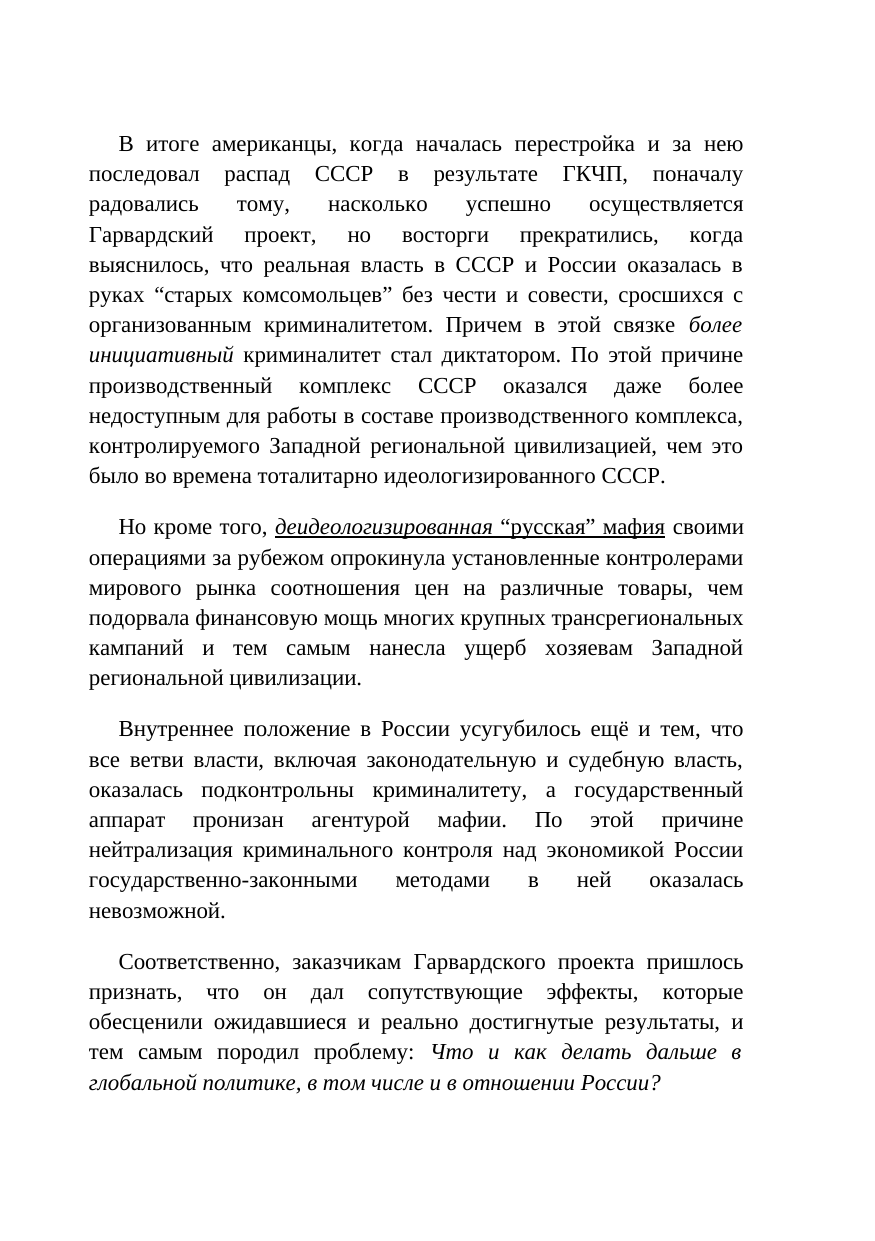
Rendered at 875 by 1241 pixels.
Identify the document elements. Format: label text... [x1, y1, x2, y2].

text В итоге американцы, когда началась перестройка и за нею последовал распад СССР в результате ГКЧП, поначалу радовались тому, насколько успешно осуществляется Гарвардский проект, но восторги прекратились, когда выяснилось, что реальная власть в СССР и России оказалась в руках “старых комсомольцев” без чести и совести, сросшихся с организованным криминалитетом. Причем в этой связке более инициативный криминалитет стал диктатором. По этой причине производственный комплекс СССР оказался даже более недоступным для работы в составе производственного комплекса, контролируемого Западной региональной цивилизацией, чем это было во времена тоталитарно идеологизированного СССР. [89, 130, 744, 489]
text Но кроме того, деидеологизированная “русская” мафия своими операциями за рубежом опрокинула установленные контролерами мирового рынка соотношения цен на различные товары, чем подорвала финансовую мощь многих крупных трансрегиональных кампаний и тем самым нанесла ущерб хозяевам Западной региональной цивилизации. [89, 513, 744, 691]
text Соответственно, заказчикам Гарвардского проекта пришлось признать, что он дал сопутствующие эффекты, которые обесценили ожидавшиеся и реально достигнутые результаты, и тем самым породил проблему: Что и как делать дальше в глобальной политике, в том числе и в отношении России? [89, 948, 744, 1095]
text Внутреннее положение в России усугубилось ещё и тем, что все ветви власти, включая законодательную и судебную власть, оказалась подконтрольны криминалитету, а государственный аппарат пронизан агентурой мафии. По этой причине нейтрализация криминального контроля над экономикой России государственно-законными методами в ней оказалась невозможной. [89, 715, 744, 923]
